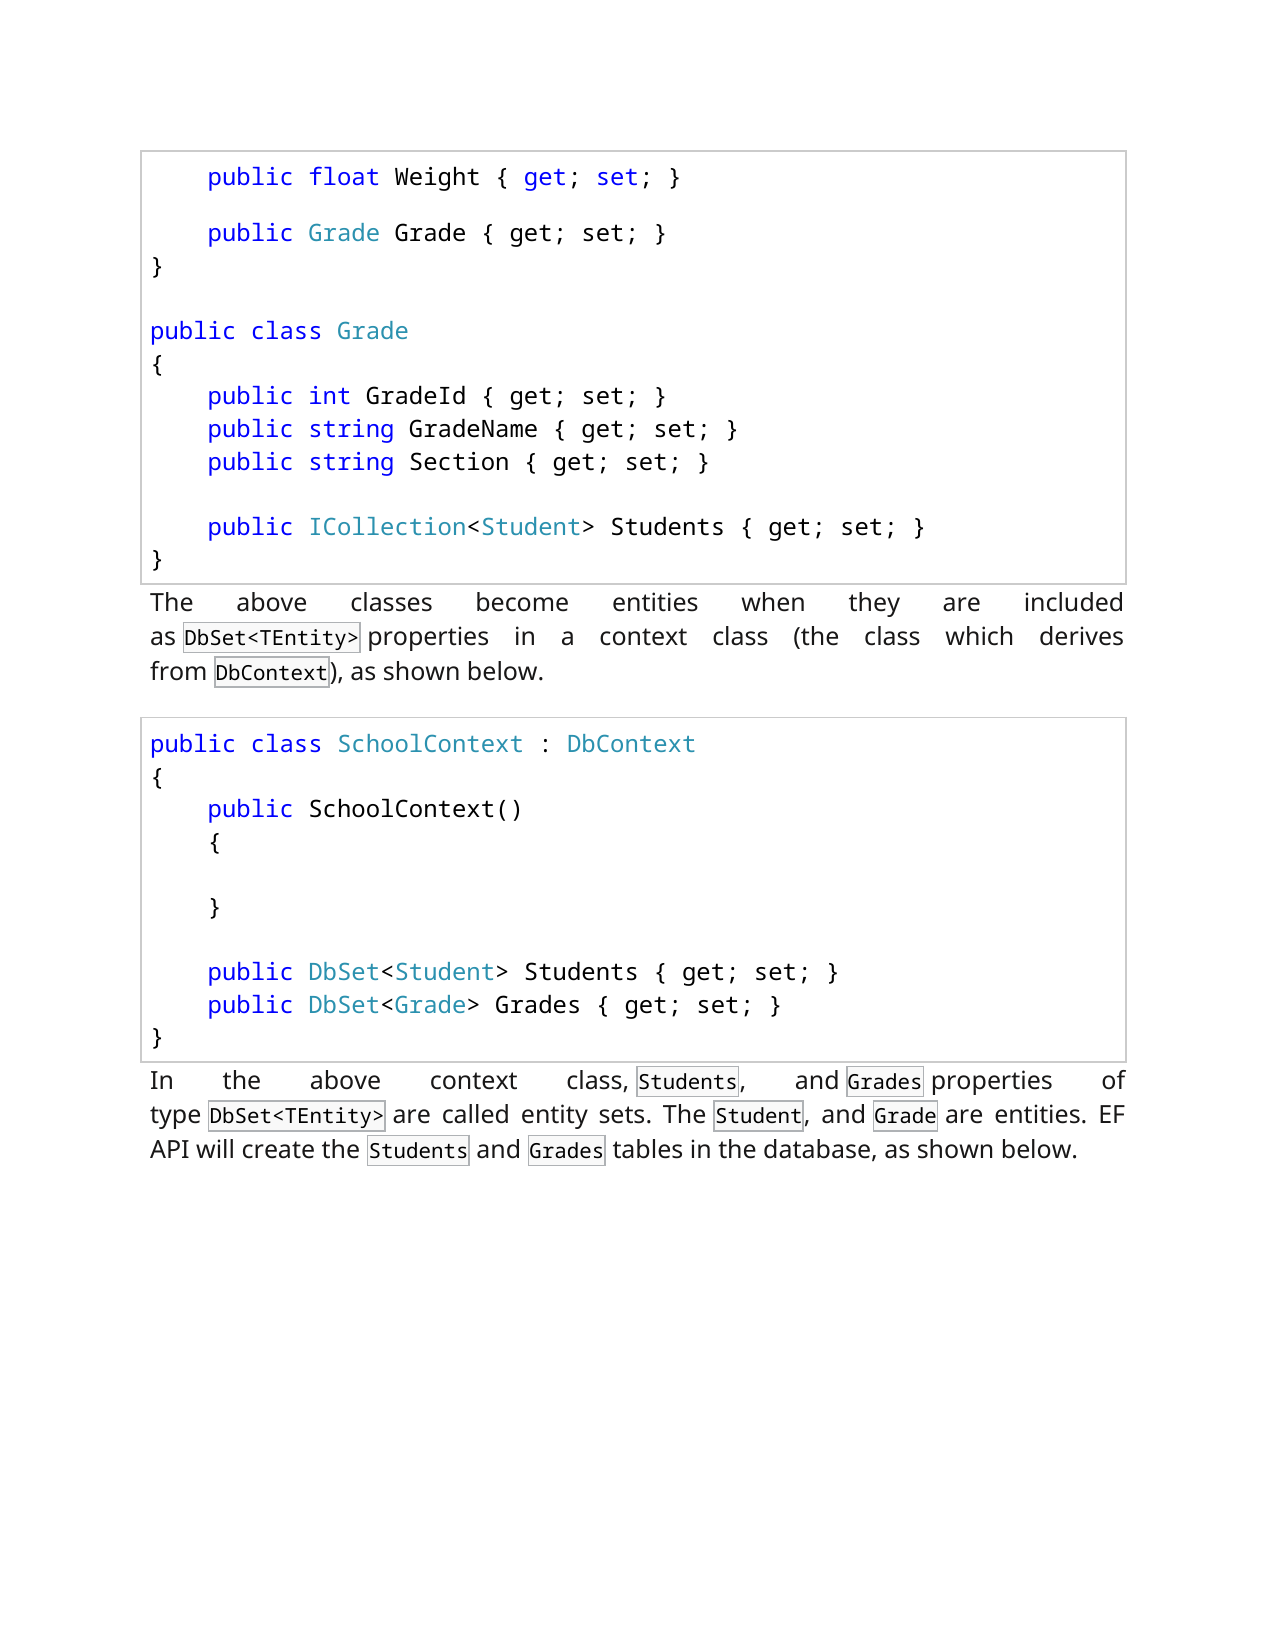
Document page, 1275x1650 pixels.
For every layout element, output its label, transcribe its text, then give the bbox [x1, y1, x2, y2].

text public Grade Grade { get; set; } [150, 216, 1125, 249]
text public string Section { get; set; } [150, 444, 1125, 477]
text public DbSet<Student> Students { get; set; } [150, 955, 1125, 988]
text public string GradeName { get; set; } [150, 412, 1125, 444]
text public SchoolContext() [150, 792, 1125, 824]
text In the above context class, Students, and Grades properties of type DbSet<TEntity> are called entity sets. The Student, and Grade are entities. EF API will create the Students and Grades tables in the database, as shown below. [150, 1063, 1125, 1166]
text public float Weight { get; set; } [142, 152, 1125, 192]
text } [150, 249, 1125, 281]
text public class Grade [150, 314, 1125, 347]
text { [150, 347, 1125, 379]
text } [142, 1010, 1125, 1061]
text public ICollection<Student> Students { get; set; } [150, 509, 1125, 532]
text The above classes become entities when they are included as DbSet<TEntity> properties in a context class (the class which derives from DbContext), as shown below. [150, 585, 1125, 688]
text { [150, 759, 1125, 792]
text public DbSet<Grade> Grades { get; set; } [150, 988, 1125, 1010]
text } [142, 532, 1125, 583]
text public int GradeId { get; set; } [150, 379, 1125, 412]
text } [150, 890, 1125, 922]
text { [150, 824, 1125, 857]
text public class SchoolContext : DbContext [142, 718, 1125, 759]
